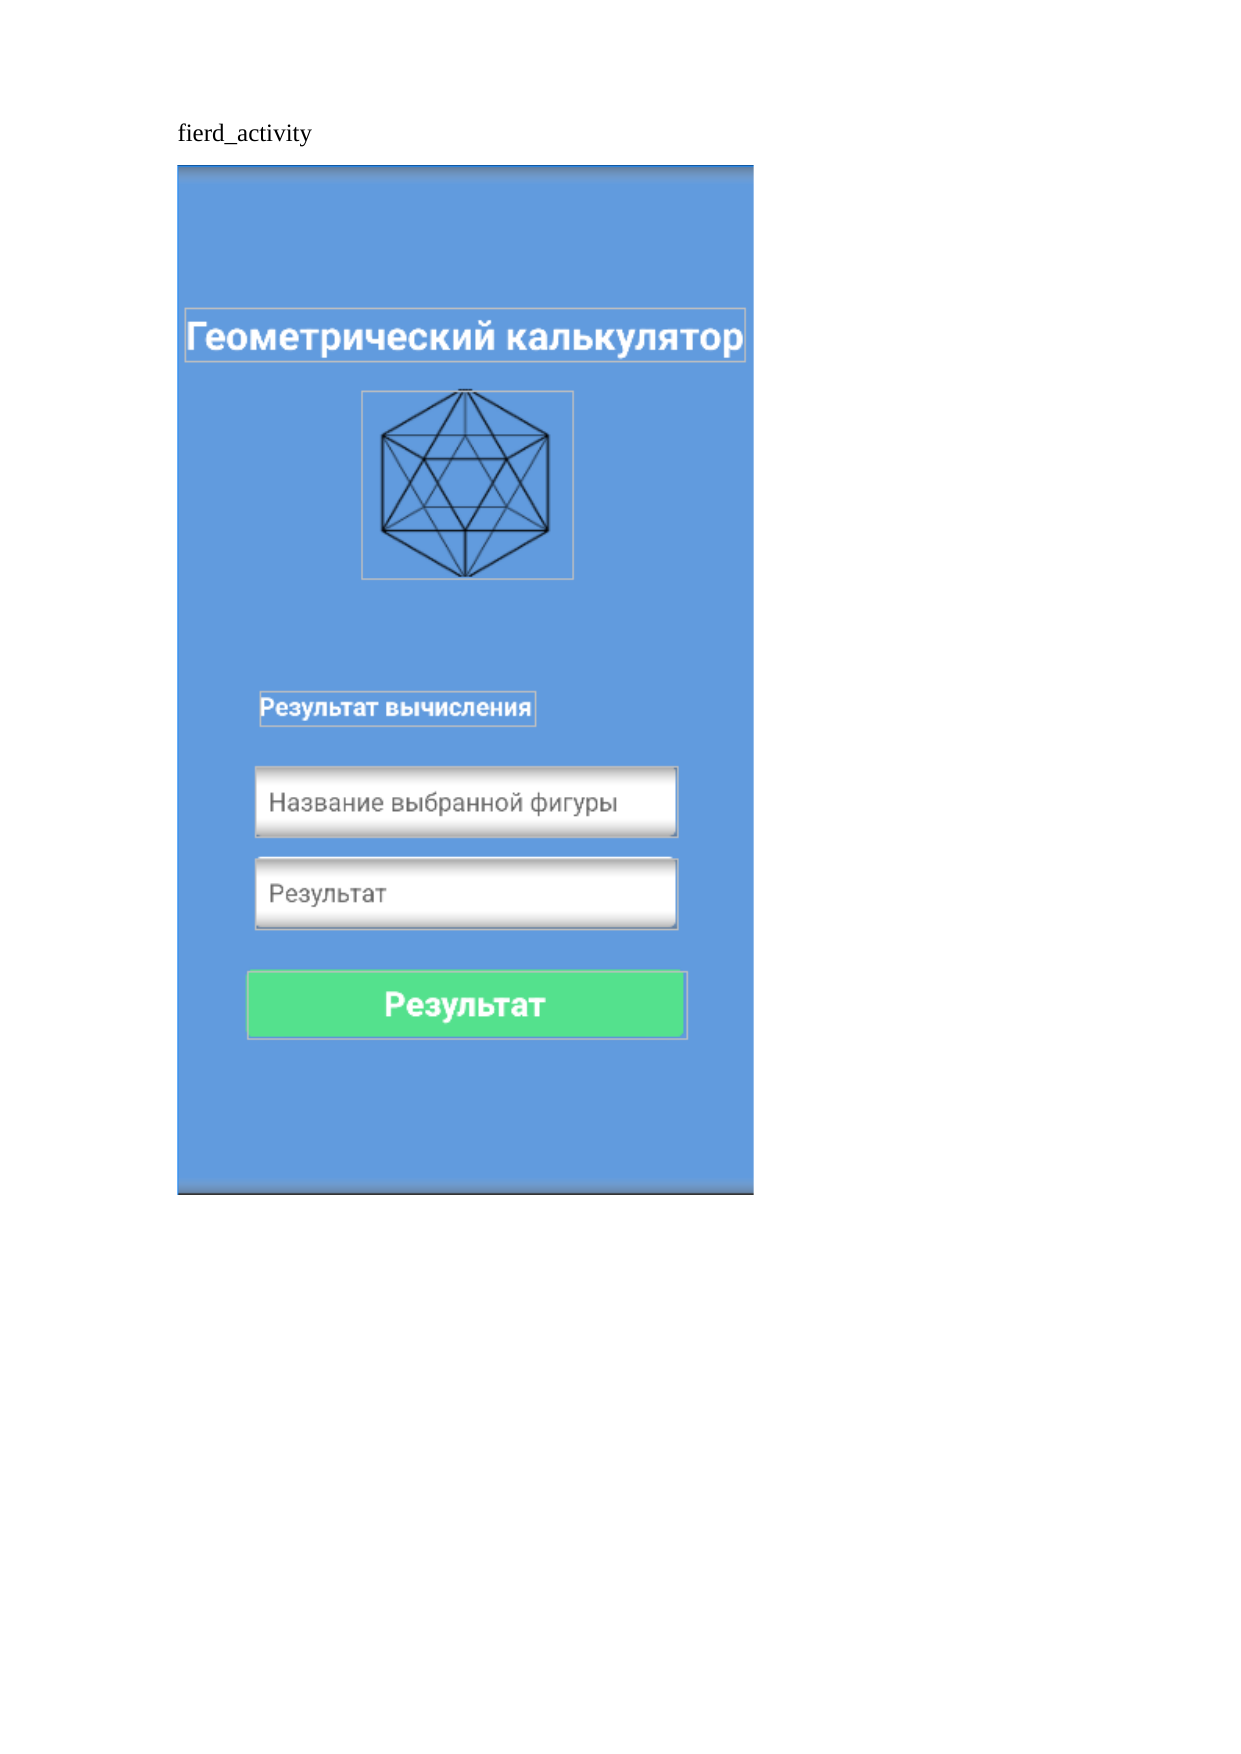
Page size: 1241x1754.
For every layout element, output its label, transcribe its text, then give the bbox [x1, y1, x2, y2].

picture [177, 165, 754, 1195]
text fierd_activity [177, 118, 1152, 147]
